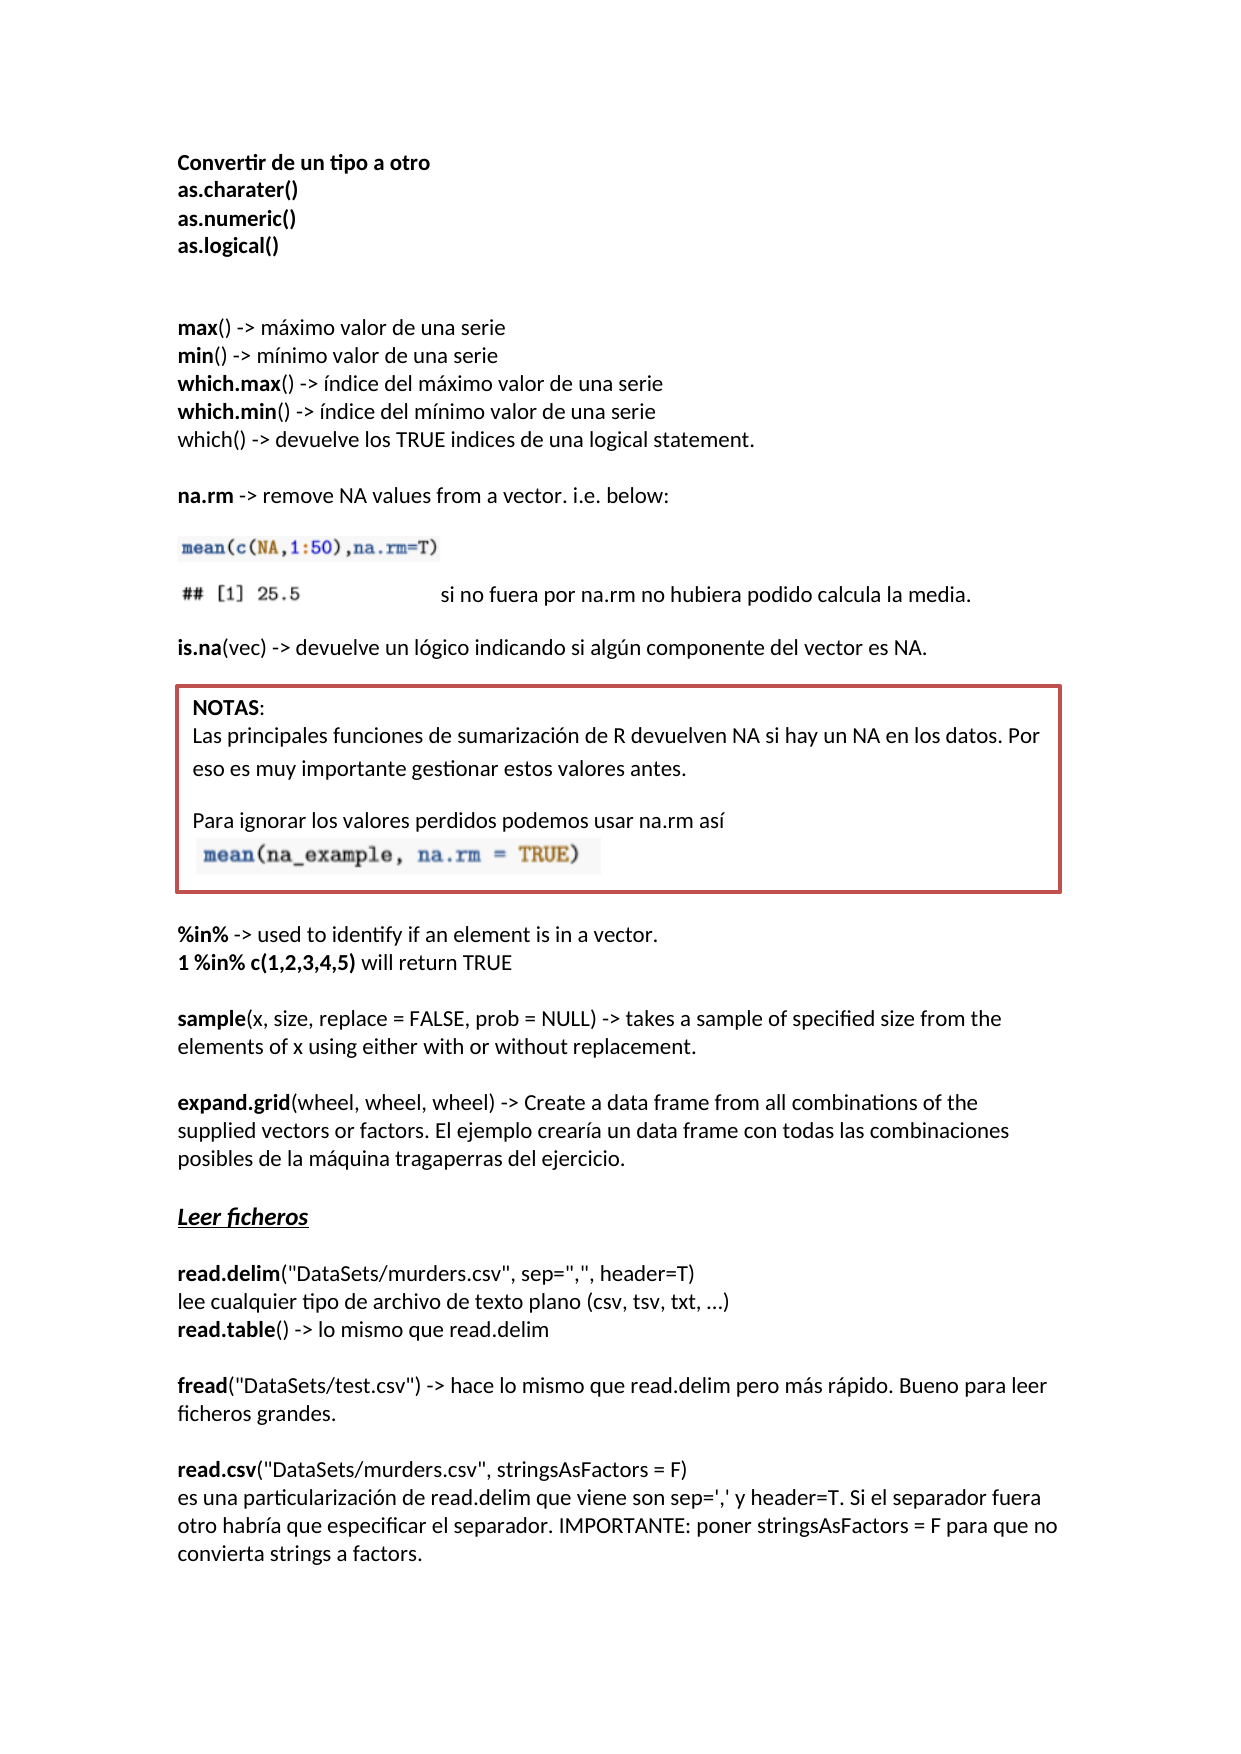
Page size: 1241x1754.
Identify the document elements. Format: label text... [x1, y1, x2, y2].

text na.rm -> remove NA values from a vector. i.e. below: [177, 481, 1063, 509]
text which.max() -> índice del máximo valor de una serie [177, 369, 1063, 397]
text as.numeric() [177, 204, 1063, 232]
text expand.grid(wheel, wheel, wheel) -> Create a data frame from all combinations of the supplied vectors or factors. El ejemplo crearía un data frame con todas las combinaciones posibles de la máquina tragaperras del ejercicio. [177, 1088, 1063, 1173]
text min() -> mínimo valor de una serie [177, 341, 1063, 369]
text is.na(vec) -> devuelve un lógico indicando si algún componente del vector es NA. [177, 633, 1063, 661]
text %in% -> used to identify if an element is in a vector. [177, 920, 1063, 948]
text lee cualquier tipo de archivo de texto plano (csv, tsv, txt, …) [177, 1287, 1063, 1315]
picture [192, 834, 602, 884]
text read.csv("DataSets/murders.csv", stringsAsFactors = F) [177, 1455, 1063, 1483]
text as.charater() [177, 176, 1063, 204]
text read.table() -> lo mismo que read.delim [177, 1315, 1063, 1343]
text as.logical() [177, 232, 1063, 260]
text Convertir de un tipo a otro [177, 148, 1063, 176]
text read.delim("DataSets/murders.csv", sep=",", header=T) [177, 1259, 1063, 1287]
text Leer ficheros [177, 1201, 1063, 1231]
text es una particularización de read.delim que viene son sep=',' y header=T. Si el separador fuera otro habría que especificar el separador. IMPORTANTE: poner stringsAsFactors = F para que no convierta strings a factors. [177, 1483, 1063, 1567]
text which() -> devuelve los TRUE indices de una logical statement. [177, 425, 1063, 453]
text fread("DataSets/test.csv") -> hace lo mismo que read.delim pero más rápido. Bueno para leer ficheros grandes. [177, 1371, 1063, 1427]
picture [177, 536, 441, 603]
text max() -> máximo valor de una serie [177, 313, 1063, 341]
text 1 %in% c(1,2,3,4,5) will return TRUE [177, 948, 1063, 976]
text sample(x, size, replace = FALSE, prob = NULL) -> takes a sample of specified size from the elements of x using either with or without replacement. [177, 1004, 1063, 1061]
text which.min() -> índice del mínimo valor de una serie [177, 397, 1063, 425]
